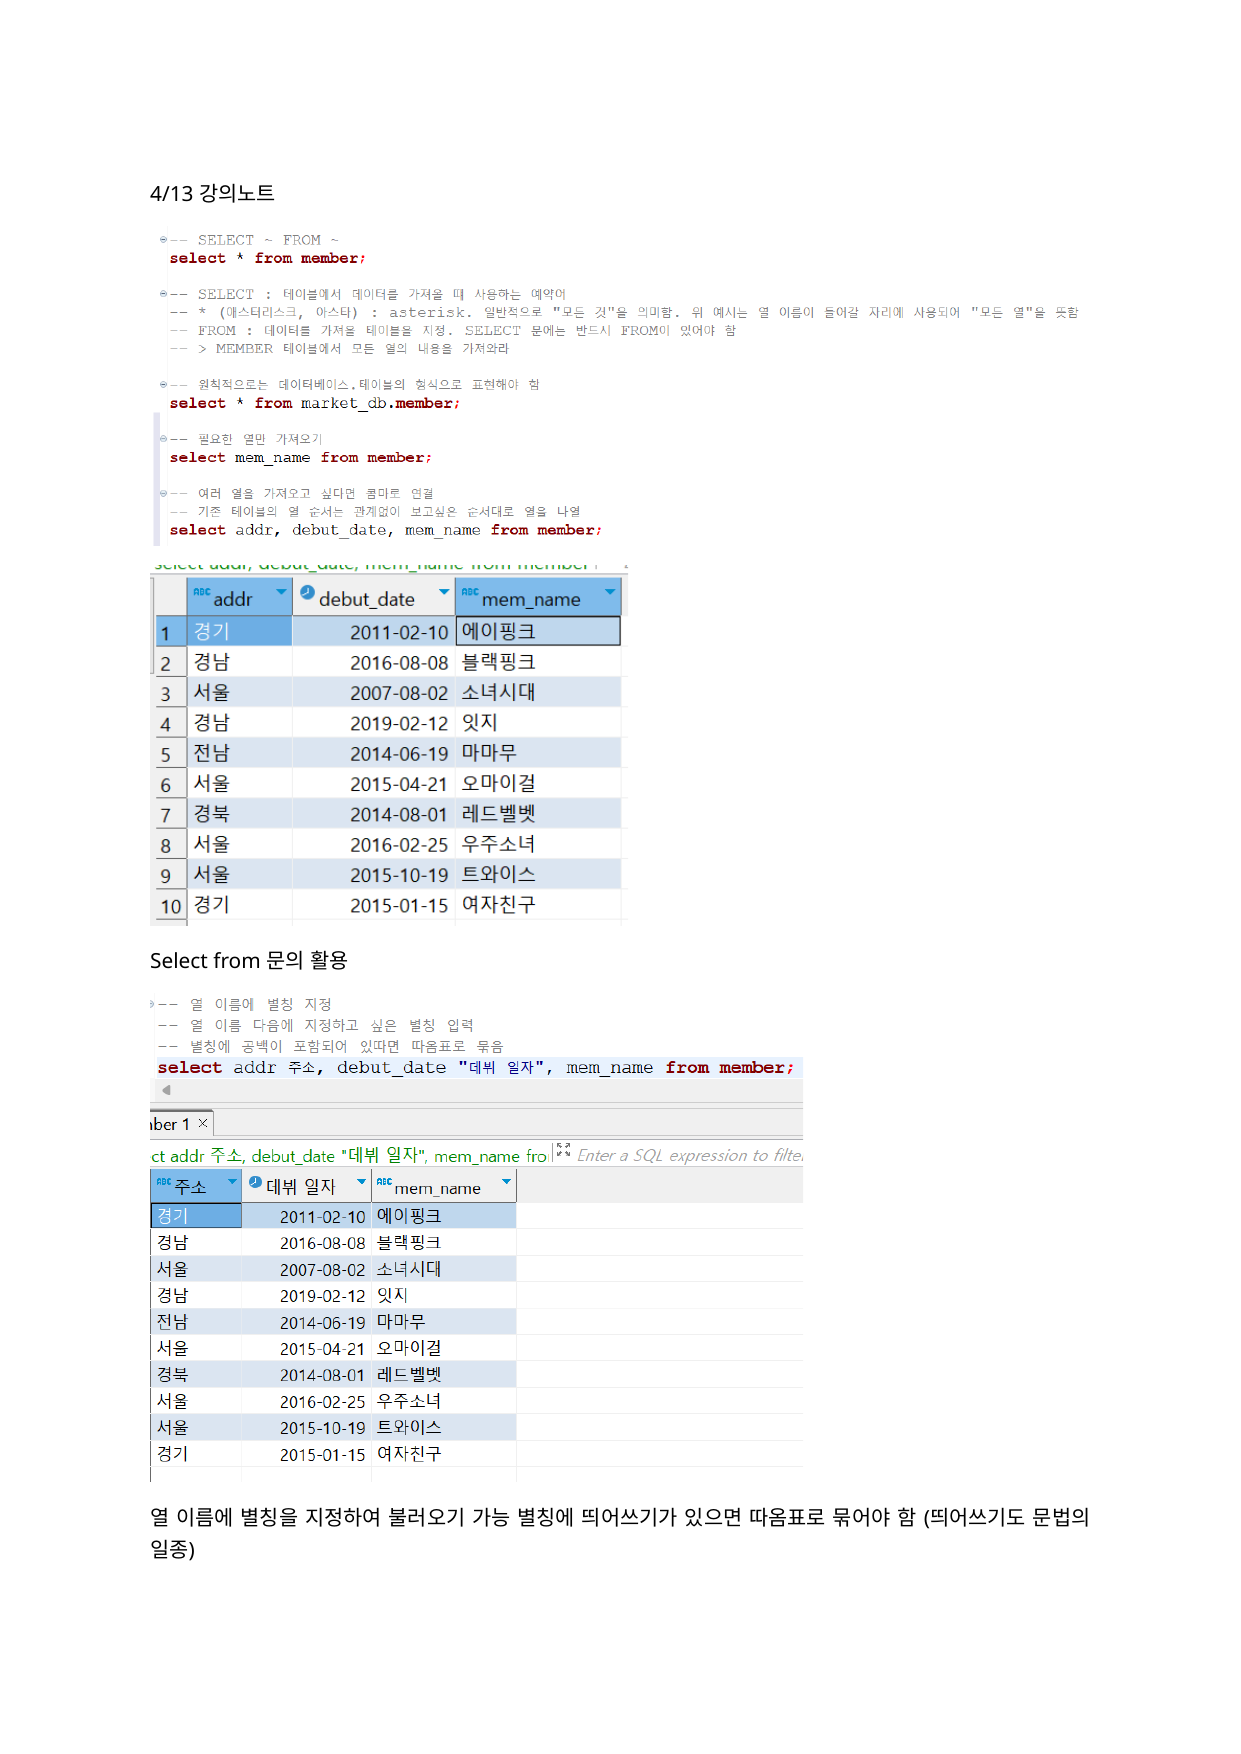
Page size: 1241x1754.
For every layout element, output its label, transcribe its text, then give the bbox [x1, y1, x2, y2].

picture [150, 565, 629, 926]
text 4/13 강의노트 [150, 177, 1090, 207]
text 열 이름에 별칭을 지정하여 불러오기 가능 별칭에 띄어쓰기가 있으면 따옴표로 묶어야 함 (띄어쓰기도 문법의 일종) [150, 1501, 1090, 1564]
text Select from 문의 활용 [150, 944, 1090, 974]
picture [150, 226, 1091, 546]
picture [150, 993, 804, 1482]
